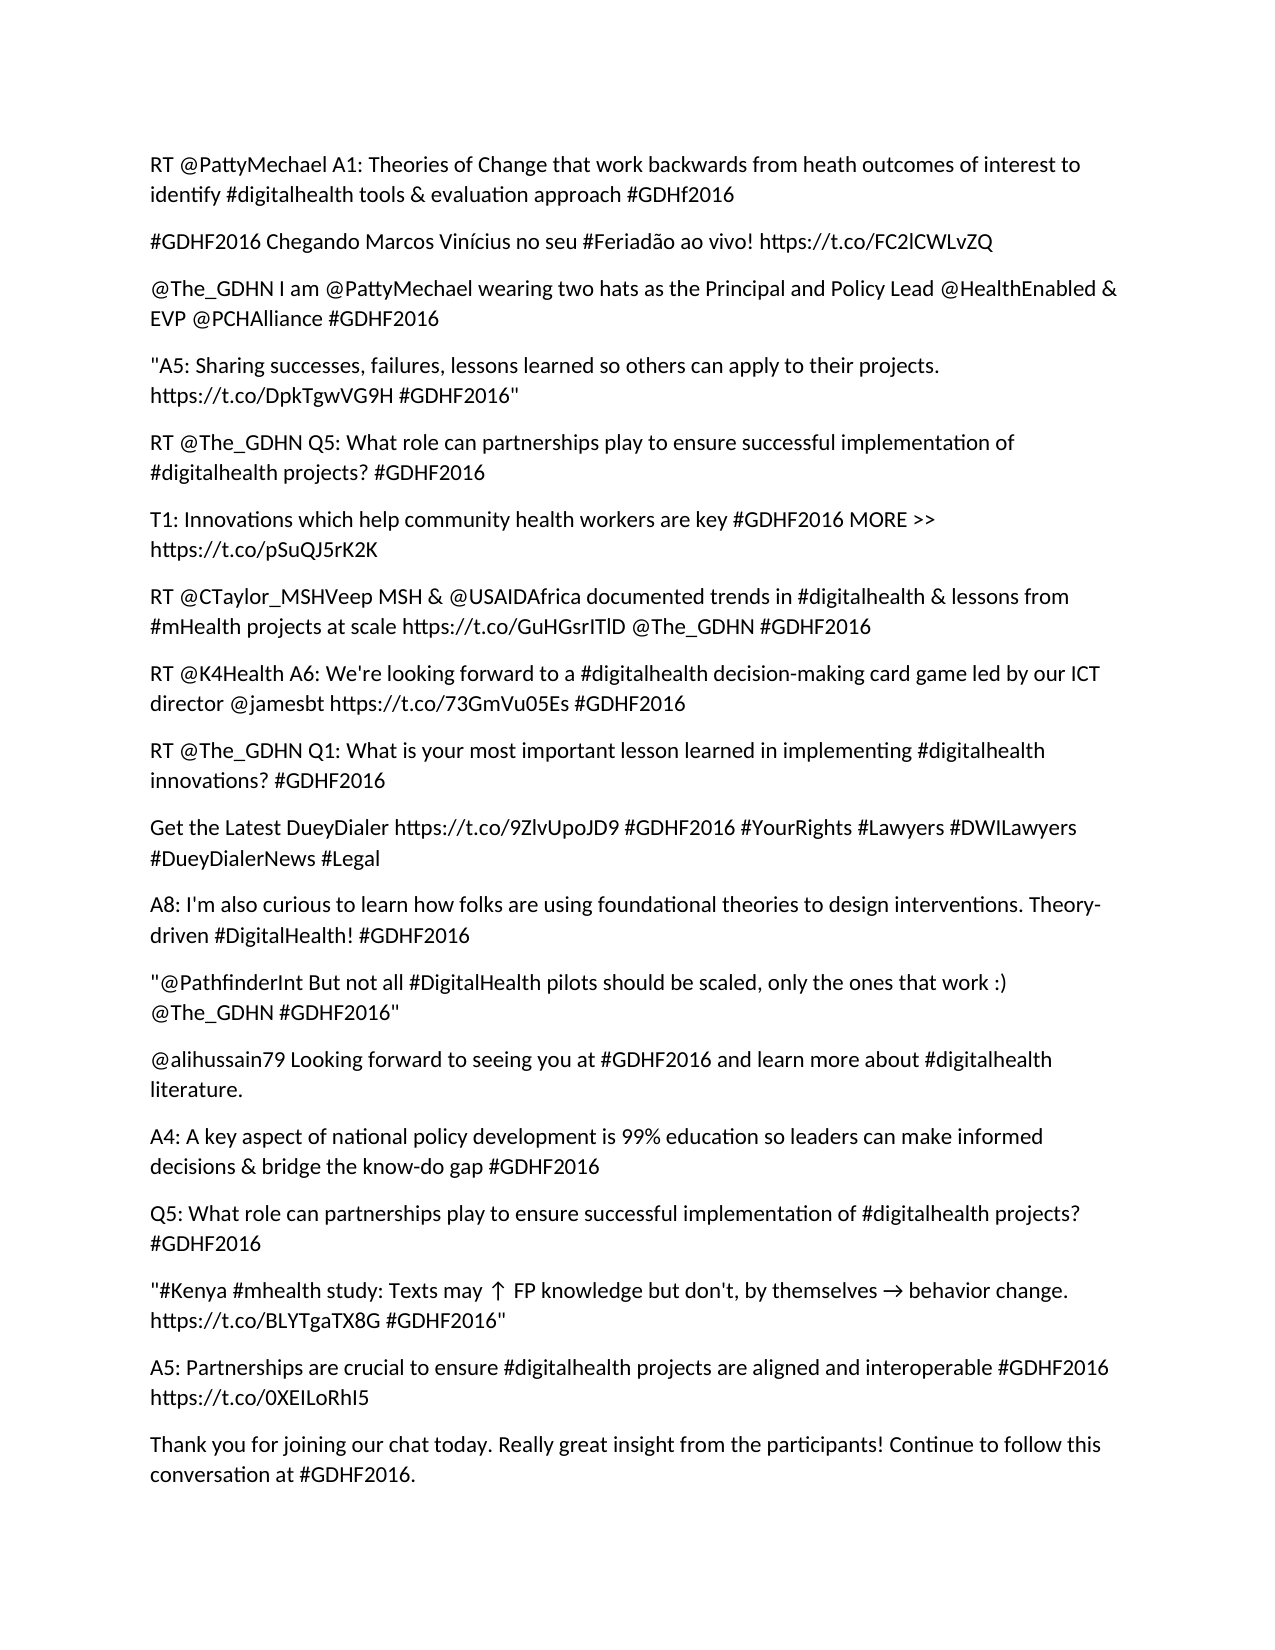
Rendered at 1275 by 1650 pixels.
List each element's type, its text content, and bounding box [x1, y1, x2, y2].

text A8: I'm also curious to learn how folks are using foundational theories to design interventions. Theory-driven #DigitalHealth! #GDHF2016 [150, 891, 1125, 949]
text @The_GDHN I am @PattyMechael wearing two hats as the Principal and Policy Lead @HealthEnabled & EVP @PCHAlliance #GDHF2016 [150, 274, 1125, 332]
text T1: Innovations which help community health workers are key #GDHF2016 MORE >> https://t.co/pSuQJ5rK2K [150, 505, 1125, 563]
text Thank you for joining our chat today. Really great insight from the participants! Continue to follow this conversation at #GDHF2016. [150, 1430, 1125, 1488]
text "A5: Sharing successes, failures, lessons learned so others can apply to their projects. https://t.co/DpkTgwVG9H #GDHF2016" [150, 351, 1125, 409]
text RT @PattyMechael A1: Theories of Change that work backwards from heath outcomes of interest to identify #digitalhealth tools & evaluation approach #GDHf2016 [150, 150, 1125, 208]
text RT @CTaylor_MSHVeep MSH & @USAIDAfrica documented trends in #digitalhealth & lessons from #mHealth projects at scale https://t.co/GuHGsrITlD @The_GDHN #GDHF2016 [150, 582, 1125, 641]
text Q5: What role can partnerships play to ensure successful implementation of #digitalhealth projects? #GDHF2016 [150, 1199, 1125, 1257]
text RT @K4Health A6: We're looking forward to a #digitalhealth decision-making card game led by our ICT director @jamesbt https://t.co/73GmVu05Es #GDHF2016 [150, 659, 1125, 718]
text @alihussain79 Looking forward to seeing you at #GDHF2016 and learn more about #digitalhealth literature. [150, 1045, 1125, 1103]
text "@PathfinderInt But not all #DigitalHealth pilots should be scaled, only the ones that work :) @The_GDHN #GDHF2016" [150, 968, 1125, 1026]
text A5: Partnerships are crucial to ensure #digitalhealth projects are aligned and interoperable #GDHF2016 https://t.co/0XEILoRhI5 [150, 1353, 1125, 1411]
text A4: A key aspect of national policy development is 99% education so leaders can make informed decisions & bridge the know-do gap #GDHF2016 [150, 1122, 1125, 1180]
text Get the Latest DueyDialer https://t.co/9ZlvUpoJD9 #GDHF2016 #YourRights #Lawyers #DWILawyers #DueyDialerNews #Legal [150, 813, 1125, 872]
text "#Kenya #mhealth study: Texts may ↑ FP knowledge but don't, by themselves → behavior change. https://t.co/BLYTgaTX8G #GDHF2016" [150, 1276, 1125, 1334]
text RT @The_GDHN Q1: What is your most important lesson learned in implementing #digitalhealth innovations? #GDHF2016 [150, 736, 1125, 795]
text #GDHF2016 Chegando Marcos Vinícius no seu #Feriadão ao vivo! https://t.co/FC2lCWLvZQ [150, 227, 1125, 255]
text RT @The_GDHN Q5: What role can partnerships play to ensure successful implementation of #digitalhealth projects? #GDHF2016 [150, 428, 1125, 486]
